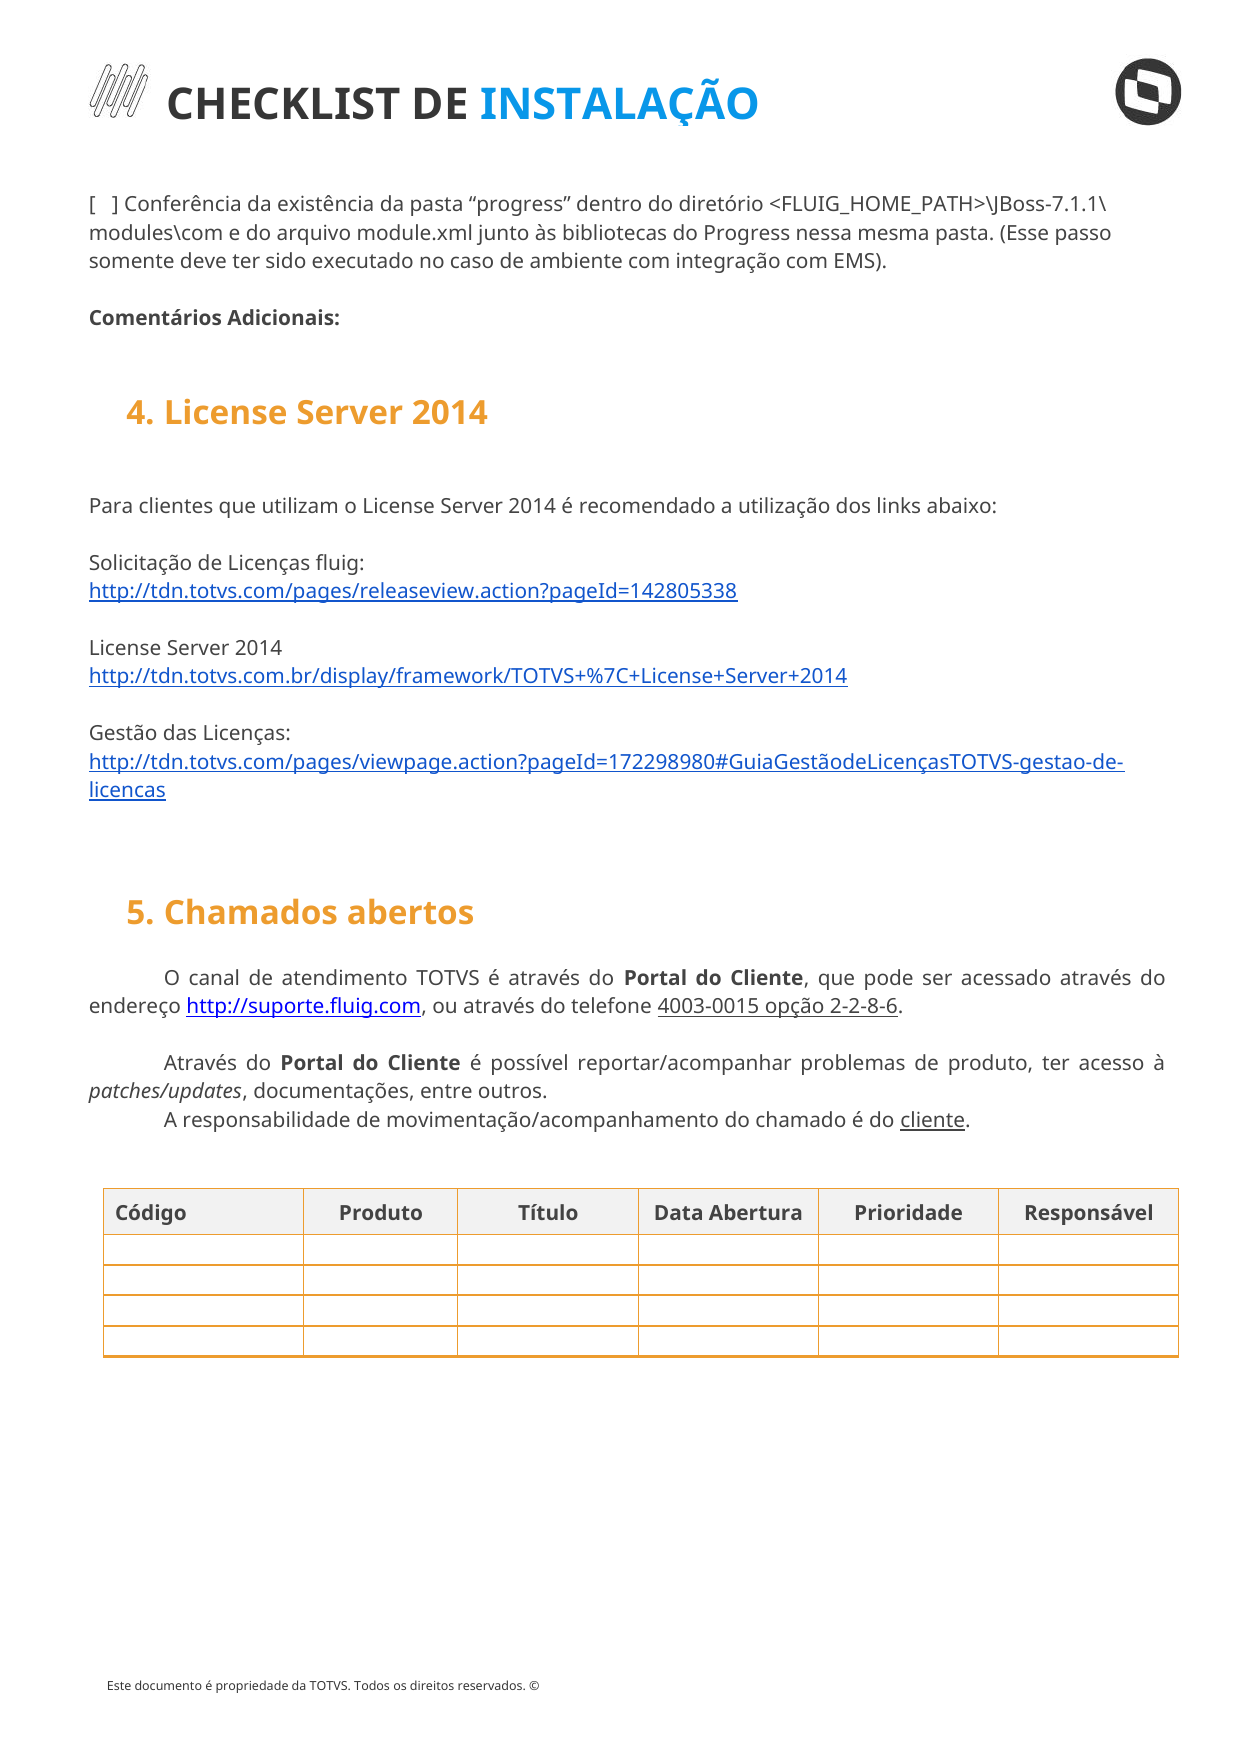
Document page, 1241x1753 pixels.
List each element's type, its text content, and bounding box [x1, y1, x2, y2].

table_cell [999, 1266, 1178, 1294]
text Para clientes que utilizam o License Server 2014 é recomendado a utilização dos links abaixo: [88, 491, 1166, 519]
table_cell [304, 1235, 457, 1264]
table_header Prioridade [819, 1189, 998, 1234]
table_cell [639, 1296, 818, 1325]
table_header Data Abertura [639, 1189, 818, 1234]
subtitle License Server 2014 [126, 389, 1166, 434]
table_cell [104, 1327, 303, 1355]
text http://tdn.totvs.com.br/display/framework/TOTVS+%7C+License+Server+2014 [88, 662, 1166, 690]
table_cell [458, 1235, 638, 1264]
table_cell [819, 1266, 998, 1294]
table_cell [304, 1327, 457, 1355]
text Gestão das Licenças: [88, 718, 1166, 747]
picture [88, 14, 1182, 189]
text http://tdn.totvs.com/pages/releaseview.action?pageId=142805338 [88, 576, 1166, 605]
table_header Responsável [999, 1189, 1178, 1234]
table_cell [458, 1327, 638, 1355]
text License Server 2014 [88, 633, 1166, 662]
subtitle Chamados abertos [126, 889, 1166, 934]
table_cell [104, 1266, 303, 1294]
table_header Título [458, 1189, 638, 1234]
table_cell [819, 1235, 998, 1264]
table_cell [458, 1266, 638, 1294]
text Solicitação de Licenças fluig: [88, 548, 1166, 576]
text A responsabilidade de movimentação/acompanhamento do chamado é do cliente. [88, 1105, 1166, 1133]
table_cell [104, 1296, 303, 1325]
text Através do Portal do Cliente é possível reportar/acompanhar problemas de produto, ter acesso à patches/updates, documentações, entre outros. [88, 1048, 1166, 1105]
table_cell [458, 1296, 638, 1325]
text O canal de atendimento TOTVS é através do Portal do Cliente, que pode ser acessado através do endereço http://suporte.fluig.com, ou através do telefone 4003-0015 opção 2-2-8-6. [88, 963, 1166, 1020]
table_cell [639, 1327, 818, 1355]
table_cell [304, 1266, 457, 1294]
table_header Código [104, 1189, 303, 1234]
table_cell [304, 1296, 457, 1325]
text http://tdn.totvs.com/pages/viewpage.action?pageId=172298980#GuiaGestãodeLicençasTOTVS-gestao-de-licencas [88, 747, 1166, 804]
table_cell [104, 1235, 303, 1264]
text Comentários Adicionais: [88, 303, 1166, 332]
table_cell [999, 1296, 1178, 1325]
table_cell [639, 1235, 818, 1264]
text [ ] Conferência da existência da pasta “progress” dentro do diretório <FLUIG_HOME_PATH>\JBoss-7.1.1\modules\com e do arquivo module.xml junto às bibliotecas do Progress nessa mesma pasta. (Esse passo somente deve ter sido executado no caso de ambiente com integração com EMS). [88, 148, 1166, 275]
table_cell [639, 1266, 818, 1294]
table_cell [819, 1296, 998, 1325]
table_cell [999, 1327, 1178, 1355]
table_cell [999, 1235, 1178, 1264]
table_cell [819, 1327, 998, 1355]
table_header Produto [304, 1189, 457, 1234]
